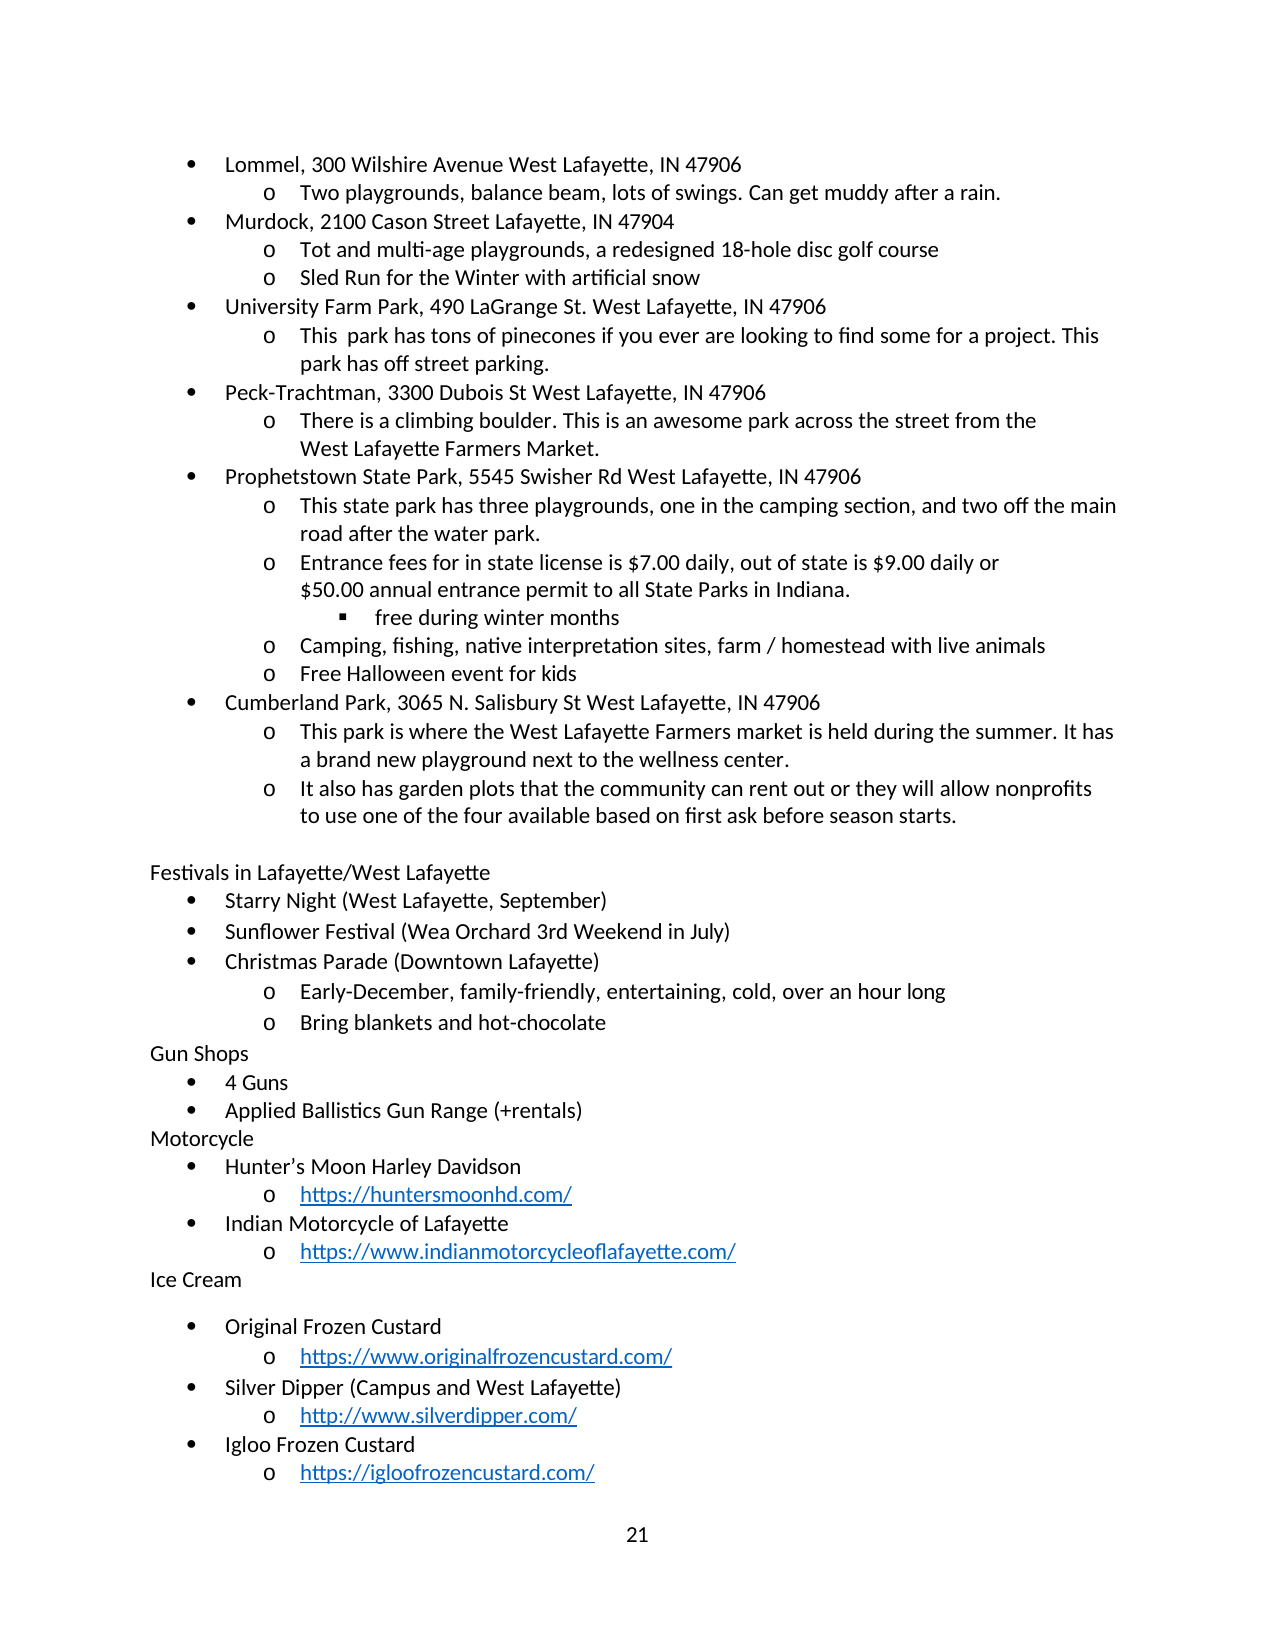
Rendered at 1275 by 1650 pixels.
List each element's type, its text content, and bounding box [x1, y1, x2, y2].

list Hunter’s Moon Harley Davidson [187, 1152, 1221, 1180]
list Indian Motorcycle of Lafayette [187, 1208, 1221, 1237]
list Lommel, 300 Wilshire Avenue West Lafayette, IN 47906 [187, 150, 1221, 178]
list free during winter months [337, 603, 1221, 631]
list Early-December, family-friendly, entertaining, cold, over an hour long [262, 977, 1221, 1006]
list Bring blankets and hot-chocolate [262, 1008, 1221, 1037]
list Silver Dipper (Campus and West Lafayette) [187, 1373, 1221, 1401]
list This park is where the West Lafayette Farmers market is held during the summer. It has a brand new playground next to the wellness center. [262, 717, 1114, 773]
list Igloo Frozen Custard [187, 1429, 1221, 1458]
list This park has tons of pinecones if you ever are looking to find some for a project. This park has off street parking. [262, 321, 1100, 377]
list https://www.originalfrozencustard.com/ [262, 1342, 1221, 1371]
list Camping, fishing, native interpretation sites, farm / homestead with live animals [262, 631, 1221, 659]
list There is a climbing boulder. This is an awesome park across the street from the West Lafayette Farmers Market. [262, 406, 1090, 462]
list Peck-Trachtman, 3300 Dubois St West Lafayette, IN 47906 [187, 377, 1221, 406]
list Prophetstown State Park, 5545 Swisher Rd West Lafayette, IN 47906 [187, 462, 1221, 490]
text Festivals in Lafayette/West Lafayette [150, 858, 1221, 886]
list Christmas Parade (Downtown Lafayette) [187, 947, 1221, 975]
list https://huntersmoonhd.com/ [262, 1180, 1221, 1208]
list Applied Ballistics Gun Range (+rentals) Motorcycle [150, 1096, 583, 1152]
list https://www.indianmotorcycleoflafayette.com/ [262, 1237, 1221, 1266]
list https://igloofrozencustard.com/ [262, 1458, 1221, 1487]
list Entrance fees for in state license is $7.00 daily, out of state is $9.00 daily or $50.00 annual entrance permit to all State Parks in Indiana. [262, 547, 1068, 603]
list University Farm Park, 490 LaGrange St. West Lafayette, IN 47906 [187, 291, 1221, 320]
text Ice Cream [150, 1266, 1221, 1293]
list Cumberland Park, 3065 N. Salisbury St West Lafayette, IN 47906 [187, 687, 1221, 716]
list Free Halloween event for kids [262, 659, 1221, 687]
text Gun Shops [150, 1039, 1221, 1067]
list 4 Guns [187, 1067, 1221, 1096]
list This state park has three playgrounds, one in the camping section, and two off the main road after the water park. [262, 491, 1117, 547]
list http://www.silverdipper.com/ [262, 1401, 1221, 1429]
list Starry Night (West Lafayette, September) [187, 887, 1221, 914]
list Original Frozen Custard [187, 1312, 1221, 1340]
list Sled Run for the Winter with artificial snow [262, 263, 1221, 291]
list It also has garden plots that the community can rent out or they will allow nonprofits to use one of the four available based on first ask before season starts. [262, 773, 1117, 829]
list Murdock, 2100 Cason Street Lafayette, IN 47904 [187, 206, 1221, 235]
list Two playgrounds, balance beam, lots of swings. Can get muddy after a rain. [262, 178, 1221, 206]
list Sunflower Festival (Wea Orchard 3rd Weekend in July) [187, 917, 1221, 945]
list Tot and multi-age playgrounds, a redesigned 18-hole disc golf course [262, 235, 1221, 263]
